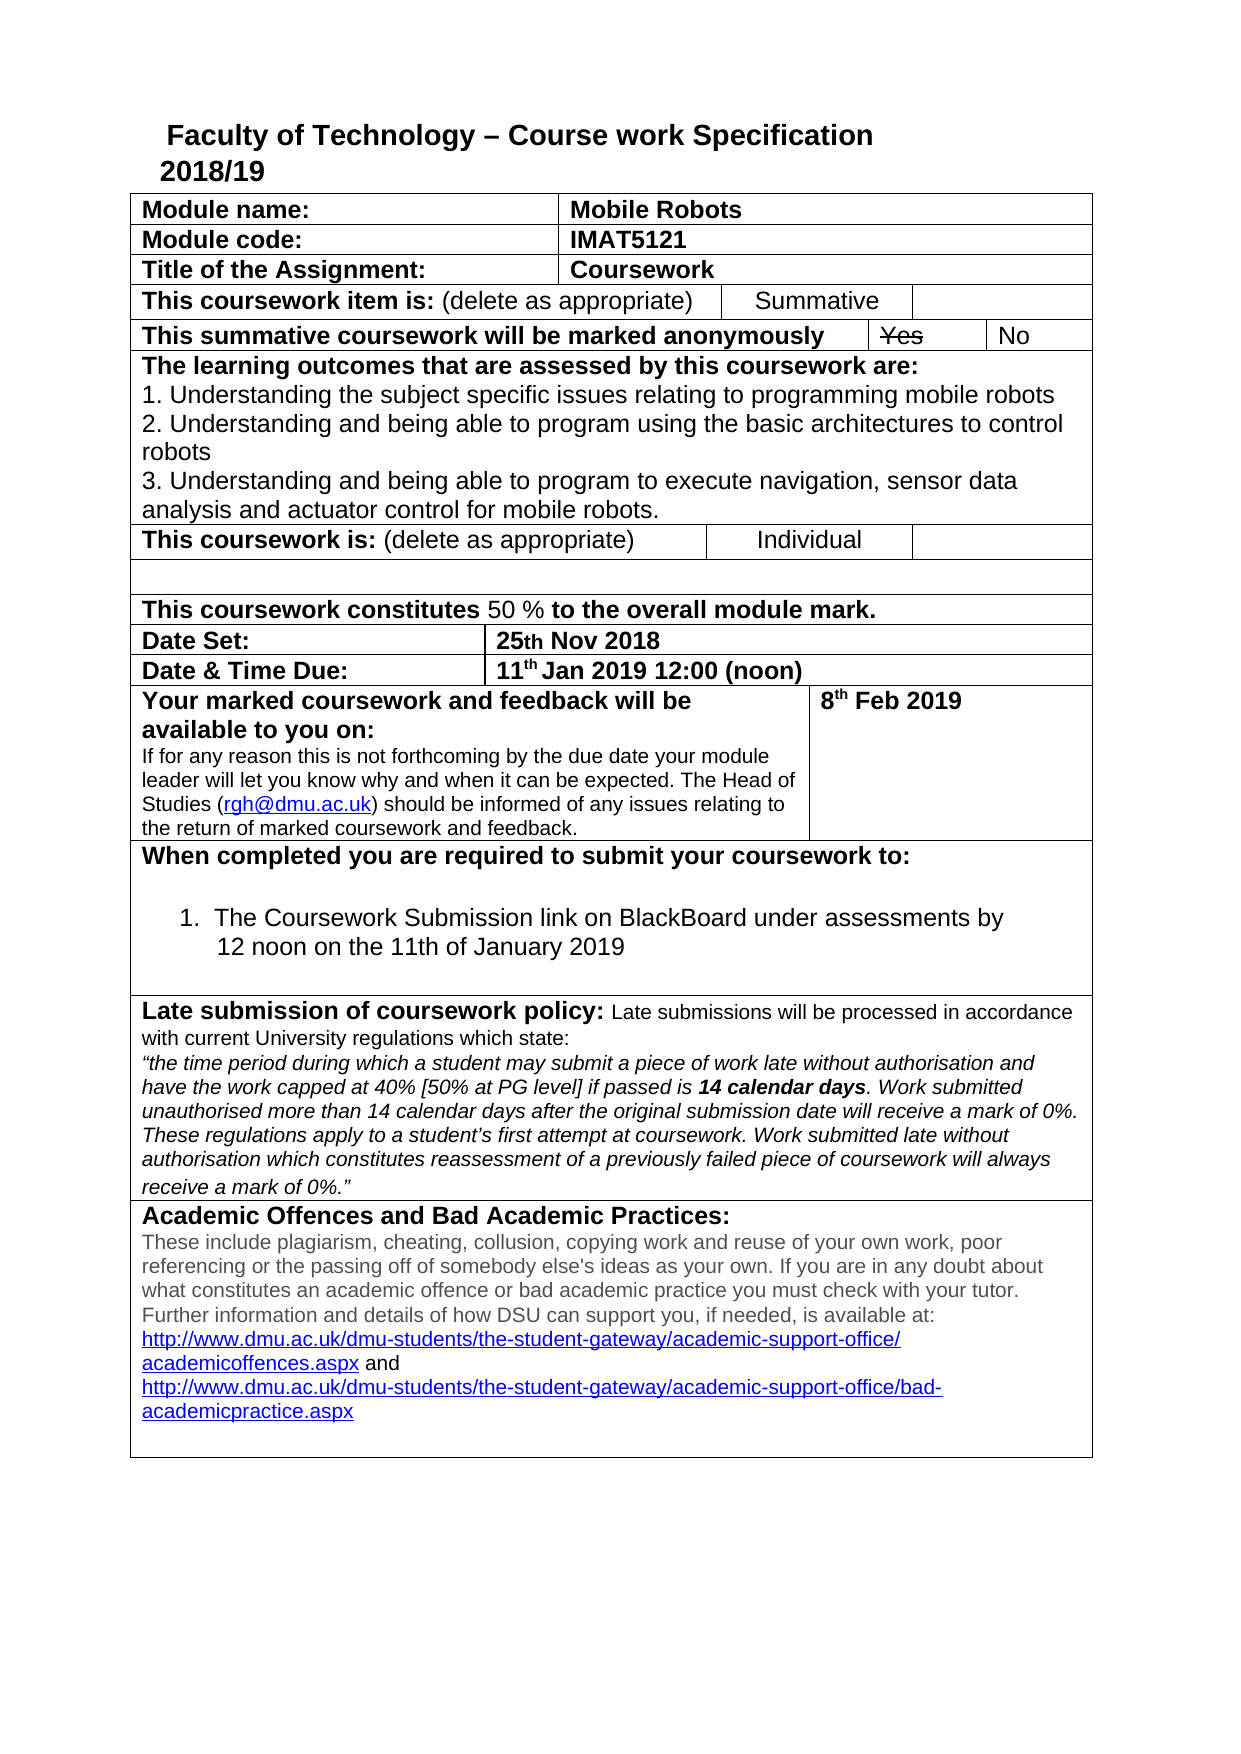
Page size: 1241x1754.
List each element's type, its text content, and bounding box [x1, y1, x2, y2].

table_cell Date & Time Due: [131, 655, 484, 685]
table_cell Yes [869, 320, 986, 349]
table_cell Individual [707, 525, 912, 559]
table_cell IMAT5121 [559, 225, 1092, 254]
table_cell No [987, 320, 1092, 349]
table_cell This coursework item is: (delete as appropriate) [131, 285, 721, 319]
text Faculty of Technology – Course work Specification 2018/19 [159, 118, 982, 188]
table_cell This coursework is: (delete as appropriate) [131, 525, 706, 559]
table_header Module name: [131, 194, 558, 223]
table_cell Coursework [559, 255, 1092, 284]
table_header Mobile Robots [559, 194, 1092, 223]
table_cell 8th Feb 2019 [810, 686, 1092, 839]
table_cell [913, 285, 1092, 319]
table_cell Module code: [131, 225, 558, 254]
table_cell Summative [722, 285, 912, 319]
table_cell Late submission of coursework policy: Late submissions will be processed in accordance with current University regulations which state: “the time period during which a student may submit a piece of work late without authorisation and have the work capped at 40% [50% at PG level] if passed is 14 calendar days. Work submitted unauthorised more than 14 calendar days after the original submission date will receive a mark of 0%. These regulations apply to a student’s first attempt at coursework. Work submitted late without authorisation which constitutes reassessment of a previously failed piece of coursework will always receive a mark of 0%.” [131, 996, 1092, 1199]
table_cell This coursework constitutes 50 % to the overall module mark. [131, 595, 1092, 624]
table_cell When completed you are required to submit your coursework to: 1. The Coursework Submission link on BlackBoard under assessments by 12 noon on the 11th of January 2019 [131, 841, 1092, 994]
table_cell Academic Offences and Bad Academic Practices: These include plagiarism, cheating, collusion, copying work and reuse of your own work, poor referencing or the passing off of somebody else's ideas as your own. If you are in any doubt about what constitutes an academic offence or bad academic practice you must check with your tutor. Further information and details of how DSU can support you, if needed, is available at: http://www.dmu.ac.uk/dmu-students/the-student-gateway/academic-support-office/academicoffences.aspx and http://www.dmu.ac.uk/dmu-students/the-student-gateway/academic-support-office/bad-academicpractice.aspx [131, 1201, 1092, 1457]
table_cell The learning outcomes that are assessed by this coursework are: 1. Understanding the subject specific issues relating to programming mobile robots 2. Understanding and being able to program using the basic architectures to control robots 3. Understanding and being able to program to execute navigation, sensor data analysis and actuator control for mobile robots. [131, 351, 1092, 523]
table_cell Title of the Assignment: [131, 255, 558, 284]
table_cell [131, 560, 1092, 594]
table_cell 25th Nov 2018 [486, 625, 1092, 654]
table_cell [913, 525, 1092, 559]
table_cell 11th Jan 2019 12:00 (noon) [486, 655, 1092, 685]
table_cell This summative coursework will be marked anonymously [131, 320, 868, 349]
table_cell Date Set: [131, 625, 484, 654]
table_cell Your marked coursework and feedback will be available to you on: If for any reason this is not forthcoming by the due date your module leader will let you know why and when it can be expected. The Head of Studies (rgh@dmu.ac.uk) should be informed of any issues relating to the return of marked coursework and feedback. [131, 686, 809, 839]
